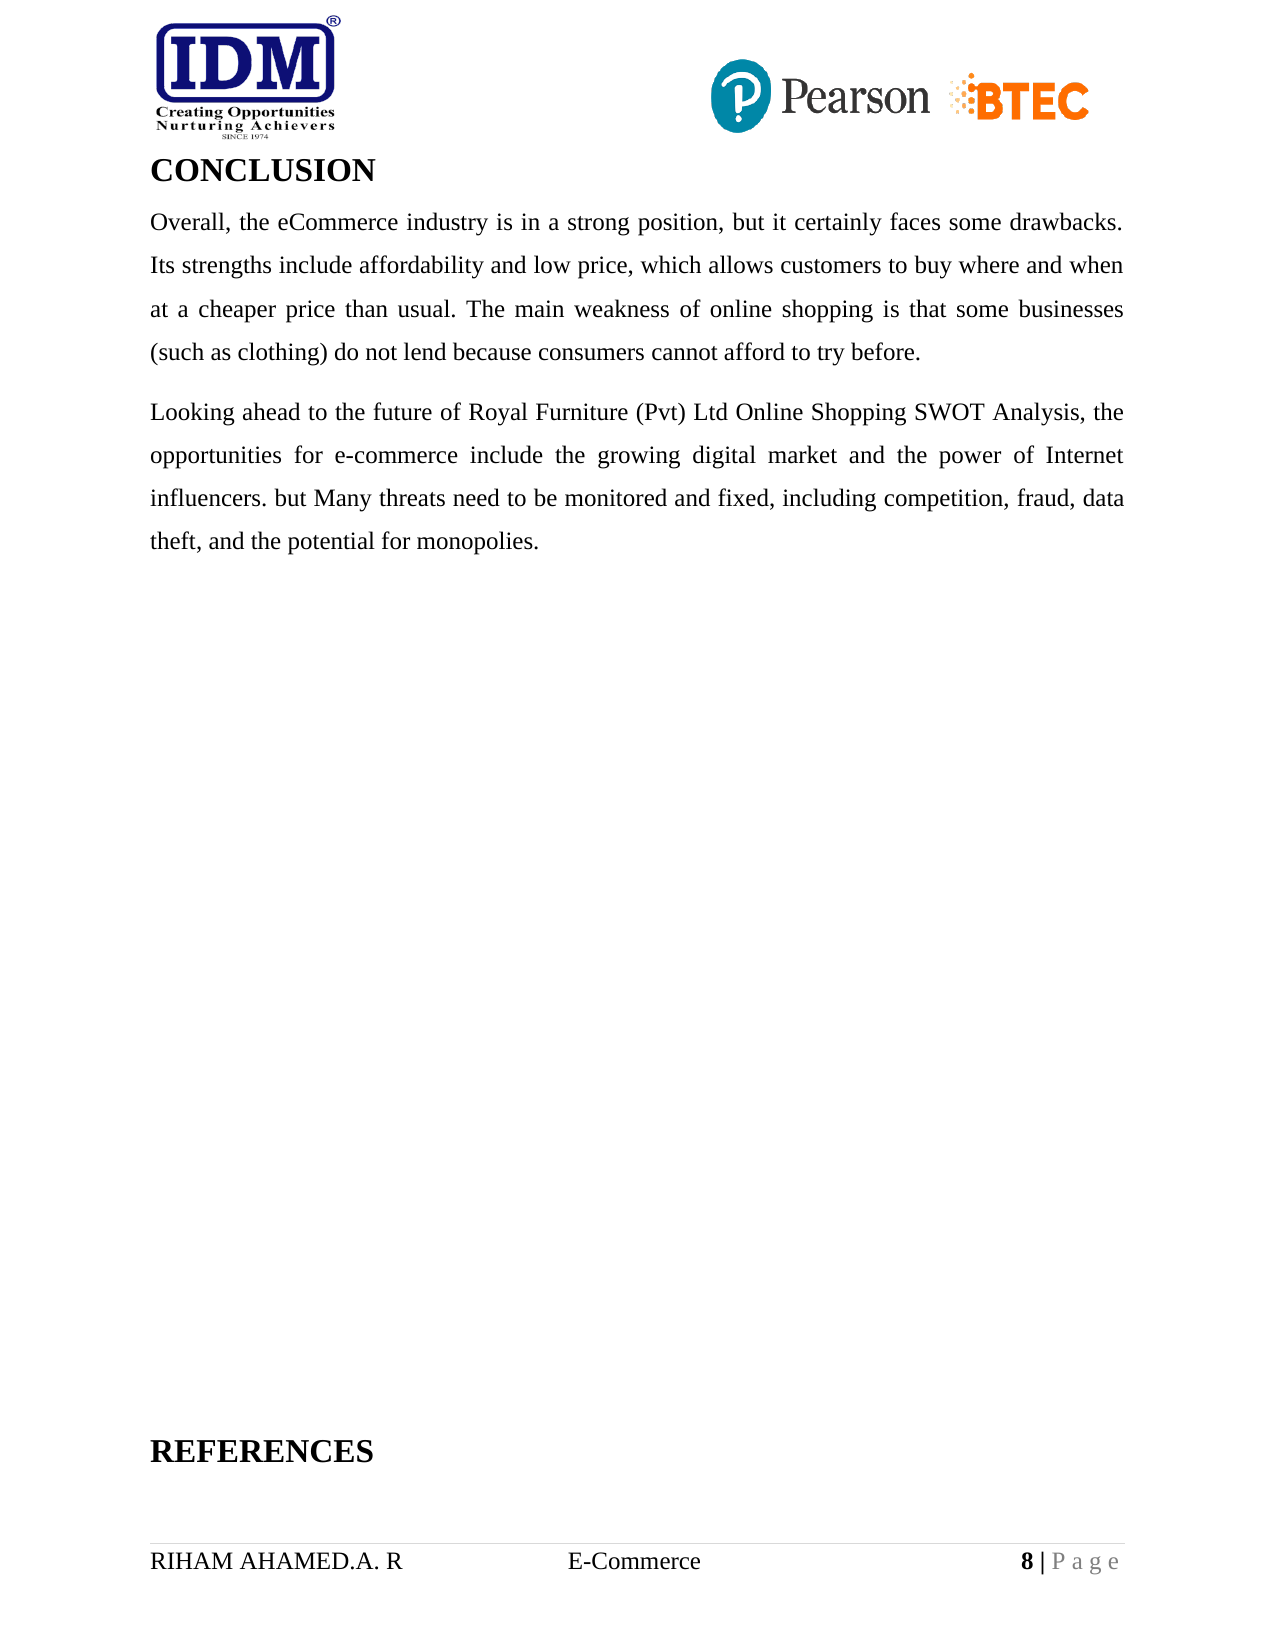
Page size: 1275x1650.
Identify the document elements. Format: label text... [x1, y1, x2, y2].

text Looking ahead to the future of Royal Furniture (Pvt) Ltd Online Shopping SWOT Analysis, the opportunities for e-commerce include the growing digital market and the power of Internet influencers. but Many threats need to be monitored and fixed, including competition, fraud, data theft, and the potential for monopolies. [150, 397, 1125, 555]
subtitle Conclusion [150, 150, 1125, 188]
picture [702, 52, 1089, 142]
picture [150, 12, 346, 142]
text Overall, the eCommerce industry is in a strong position, but it certainly faces some drawbacks. Its strengths include affordability and low price, which allows customers to buy where and when at a cheaper price than usual. The main weakness of online shopping is that some businesses (such as clothing) do not lend because consumers cannot afford to try before. [150, 207, 1125, 366]
